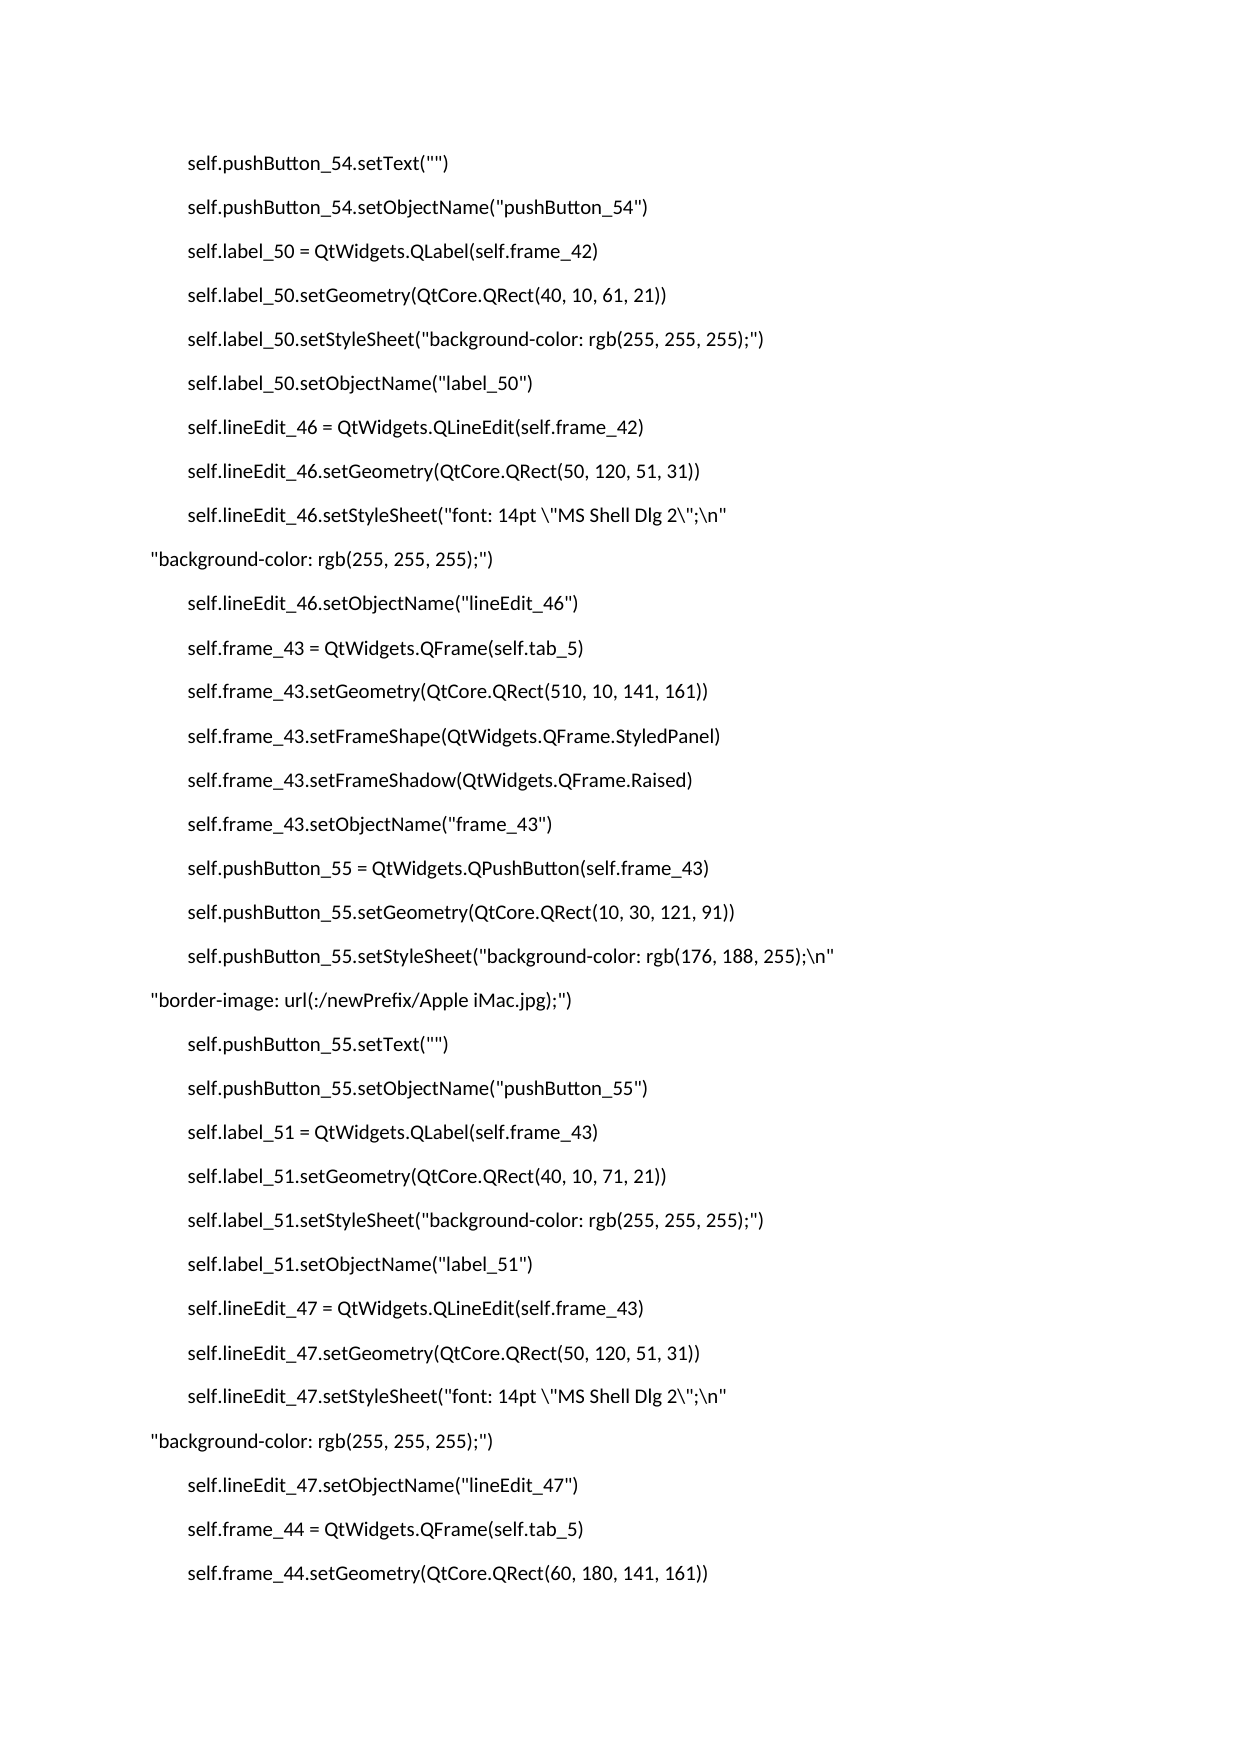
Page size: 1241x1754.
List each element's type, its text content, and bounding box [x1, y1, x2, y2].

text self.frame_43.setObjectName("frame_43") [150, 811, 1090, 836]
text self.frame_43.setFrameShape(QtWidgets.QFrame.StyledPanel) [150, 723, 1090, 748]
text self.label_50.setGeometry(QtCore.QRect(40, 10, 61, 21)) [150, 282, 1090, 308]
text "border-image: url(:/newPrefix/Apple iMac.jpg);") [150, 987, 1090, 1013]
text "background-color: rgb(255, 255, 255);") [150, 1428, 1090, 1453]
text self.pushButton_55.setStyleSheet("background-color: rgb(176, 188, 255);\n" [150, 943, 1090, 968]
text self.lineEdit_47.setGeometry(QtCore.QRect(50, 120, 51, 31)) [150, 1340, 1090, 1365]
text self.lineEdit_46 = QtWidgets.QLineEdit(self.frame_42) [150, 414, 1090, 440]
text self.pushButton_55.setGeometry(QtCore.QRect(10, 30, 121, 91)) [150, 899, 1090, 924]
text self.label_50 = QtWidgets.QLabel(self.frame_42) [150, 238, 1090, 263]
text self.label_51 = QtWidgets.QLabel(self.frame_43) [150, 1119, 1090, 1145]
text self.pushButton_54.setText("") [150, 150, 1090, 175]
text self.lineEdit_47.setObjectName("lineEdit_47") [150, 1472, 1090, 1497]
text self.frame_44 = QtWidgets.QFrame(self.tab_5) [150, 1516, 1090, 1541]
text self.pushButton_55.setObjectName("pushButton_55") [150, 1075, 1090, 1101]
text self.label_51.setStyleSheet("background-color: rgb(255, 255, 255);") [150, 1207, 1090, 1233]
text self.label_51.setGeometry(QtCore.QRect(40, 10, 71, 21)) [150, 1163, 1090, 1189]
text self.frame_43.setFrameShadow(QtWidgets.QFrame.Raised) [150, 767, 1090, 792]
text self.lineEdit_46.setObjectName("lineEdit_46") [150, 591, 1090, 616]
text self.frame_43 = QtWidgets.QFrame(self.tab_5) [150, 635, 1090, 660]
text self.pushButton_55.setText("") [150, 1031, 1090, 1057]
text self.pushButton_54.setObjectName("pushButton_54") [150, 194, 1090, 219]
text self.frame_44.setGeometry(QtCore.QRect(60, 180, 141, 161)) [150, 1560, 1090, 1585]
text self.lineEdit_46.setStyleSheet("font: 14pt \"MS Shell Dlg 2\";\n" [150, 502, 1090, 528]
text self.lineEdit_46.setGeometry(QtCore.QRect(50, 120, 51, 31)) [150, 458, 1090, 484]
text self.pushButton_55 = QtWidgets.QPushButton(self.frame_43) [150, 855, 1090, 880]
text self.label_51.setObjectName("label_51") [150, 1252, 1090, 1277]
text self.label_50.setStyleSheet("background-color: rgb(255, 255, 255);") [150, 326, 1090, 352]
text "background-color: rgb(255, 255, 255);") [150, 547, 1090, 572]
text self.lineEdit_47 = QtWidgets.QLineEdit(self.frame_43) [150, 1296, 1090, 1321]
text self.frame_43.setGeometry(QtCore.QRect(510, 10, 141, 161)) [150, 679, 1090, 704]
text self.label_50.setObjectName("label_50") [150, 370, 1090, 396]
text self.lineEdit_47.setStyleSheet("font: 14pt \"MS Shell Dlg 2\";\n" [150, 1384, 1090, 1409]
